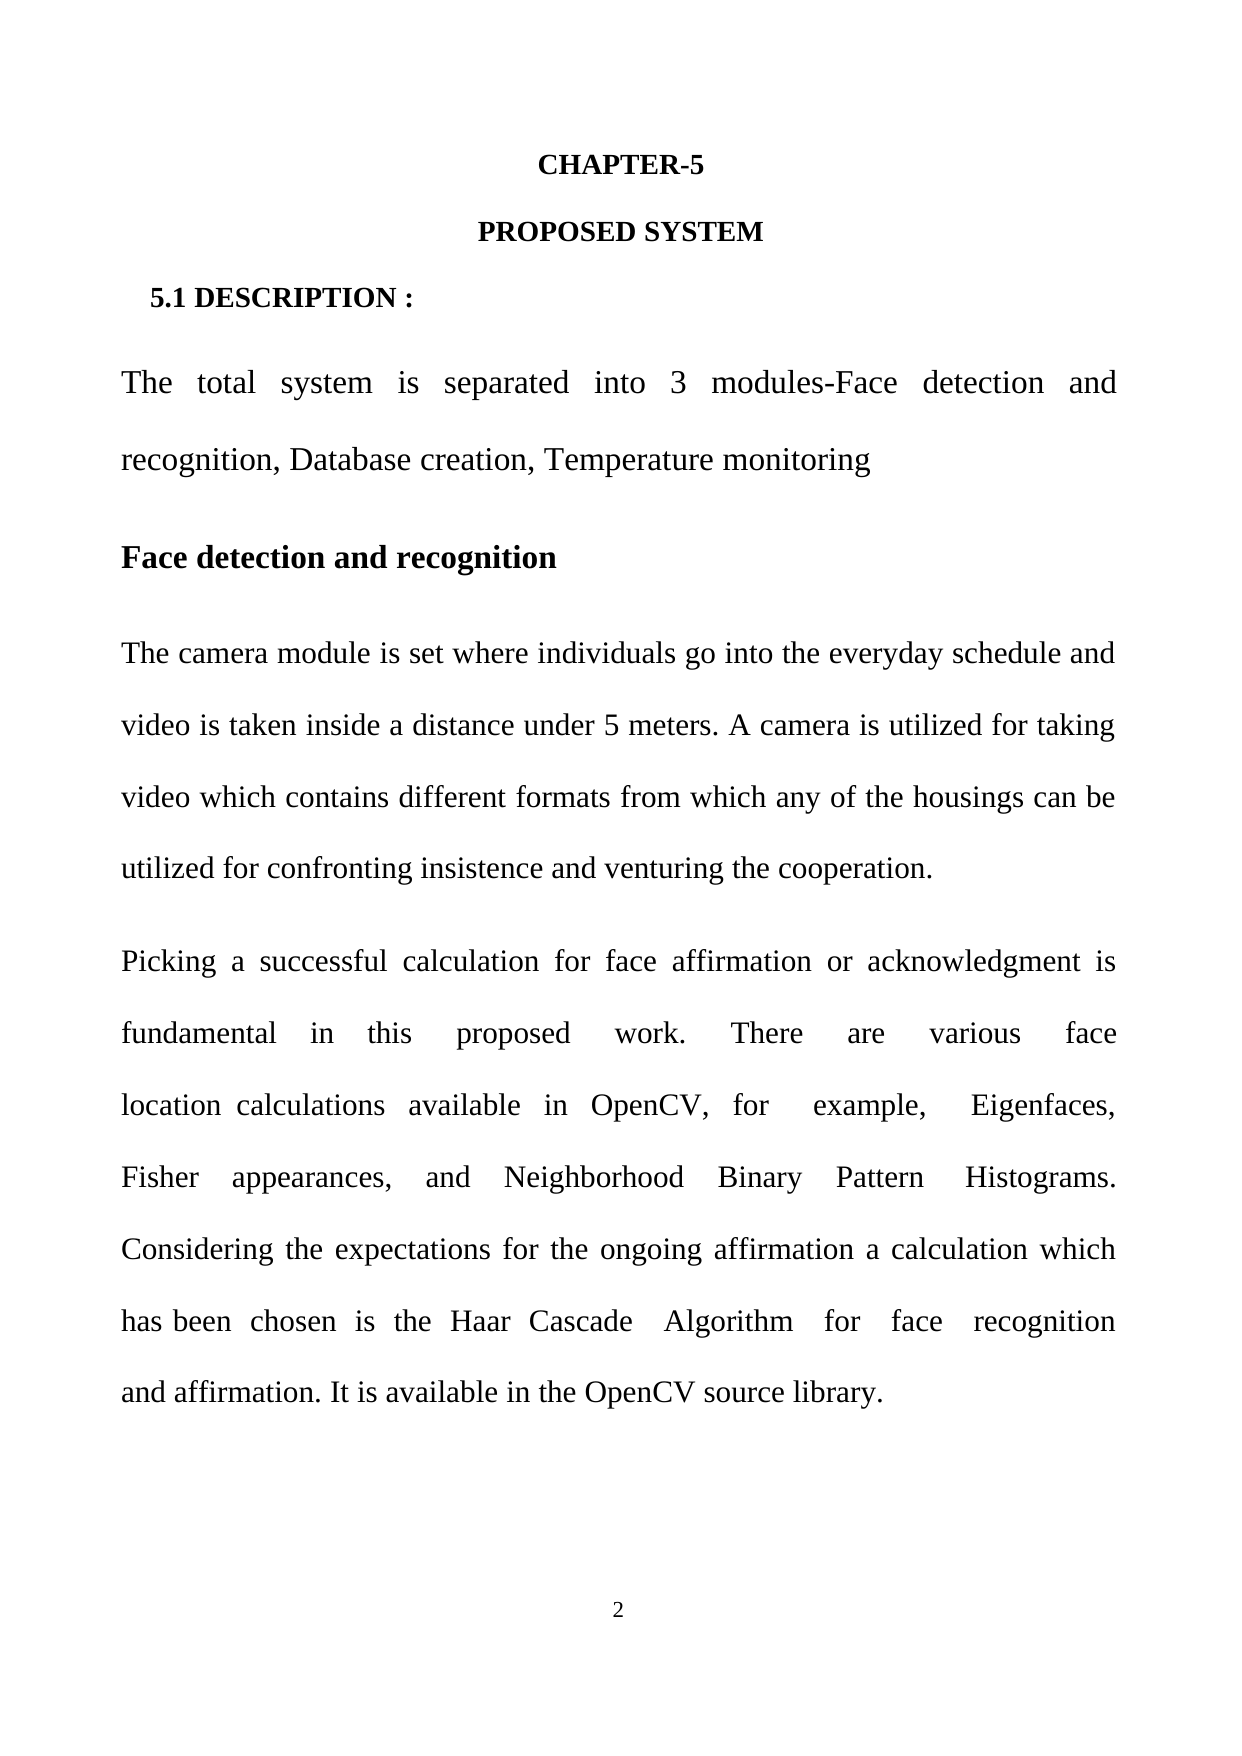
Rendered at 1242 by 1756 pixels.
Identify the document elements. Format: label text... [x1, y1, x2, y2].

text The total system is separated into 3 modules-Face detection and recognition, Database creation, Temperature monitoring [121, 362, 1117, 477]
subtitle CHAPTER-5 PROPOSED SYSTEM [477, 147, 764, 247]
subtitle Face detection and recognition [121, 537, 1192, 576]
text 5.1 DESCRIPTION : [150, 281, 1192, 314]
text Picking a successful calculation for face affirmation or acknowledgment is fundamental in this proposed work. There are various face location calculations available in OpenCV, for example, Eigenfaces, Fisher appearances, and Neighborhood Binary Pattern Histograms. Considering the expectations for the ongoing affirmation a calculation which has been chosen is the Haar Cascade Algorithm for face recognition and affirmation. It is available in the OpenCV source library. [121, 942, 1117, 1410]
text The camera module is set where individuals go into the everyday schedule and video is taken inside a distance under 5 meters. A camera is utilized for taking video which contains different formats from which any of the housings can be utilized for confronting insistence and venturing the cooperation. [121, 634, 1117, 886]
